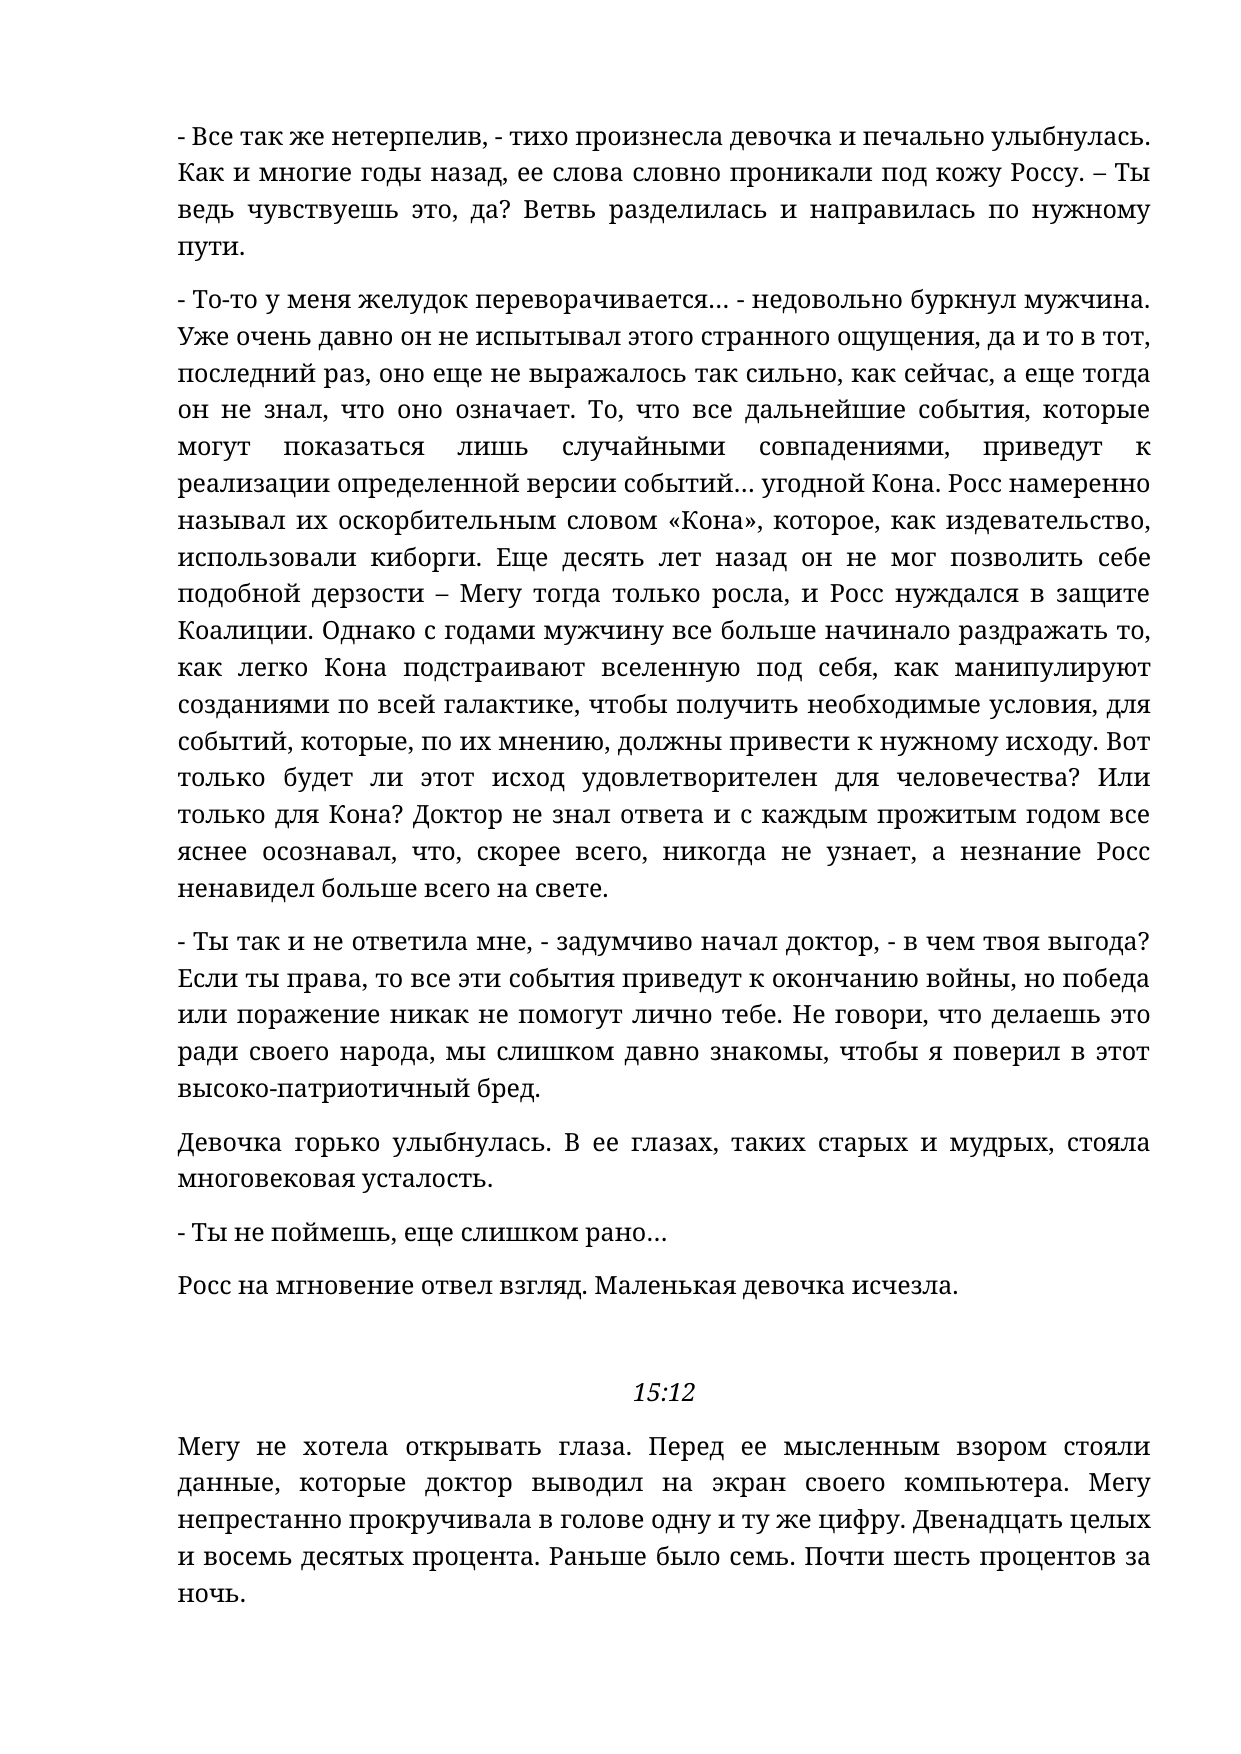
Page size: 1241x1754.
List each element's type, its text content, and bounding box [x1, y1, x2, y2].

text Росс на мгновение отвел взгляд. Маленькая девочка исчезла. [177, 1268, 1152, 1302]
text - То-то у меня желудок переворачивается… - недовольно буркнул мужчина. Уже очень давно он не испытывал этого странного ощущения, да и то в тот, последний раз, оно еще не выражалось так сильно, как сейчас, а еще тогда он не знал, что оно означает. То, что все дальнейшие события, которые могут показаться лишь случайными совпадениями, приведут к реализации определенной версии событий… угодной Кона. Росс намеренно называл их оскорбительным словом «Кона», которое, как издевательство, использовали киборги. Еще десять лет назад он не мог позволить себе подобной дерзости – Мегу тогда только росла, и Росс нуждался в защите Коалиции. Однако с годами мужчину все больше начинало раздражать то, как легко Кона подстраивают вселенную под себя, как манипулируют созданиями по всей галактике, чтобы получить необходимые условия, для событий, которые, по их мнению, должны привести к нужному исходу. Вот только будет ли этот исход удовлетворителен для человечества? Или только для Кона? Доктор не знал ответа и с каждым прожитым годом все яснее осознавал, что, скорее всего, никогда не узнает, а незнание Росс ненавидел больше всего на свете. [177, 282, 1152, 904]
text - Ты не поймешь, еще слишком рано… [177, 1214, 1152, 1248]
text - Ты так и не ответила мне, - задумчиво начал доктор, - в чем твоя выгода? Если ты права, то все эти события приведут к окончанию войны, но победа или поражение никак не помогут лично тебе. Не говори, что делаешь это ради своего народа, мы слишком давно знакомы, чтобы я поверил в этот высоко-патриотичный бред. [177, 924, 1152, 1105]
text - Все так же нетерпелив, - тихо произнесла девочка и печально улыбнулась. Как и многие годы назад, ее слова словно проникали под кожу Россу. – Ты ведь чувствуешь это, да? Ветвь разделилась и направилась по нужному пути. [177, 118, 1152, 262]
text 15:12 [177, 1375, 1152, 1409]
text Девочка горько улыбнулась. В ее глазах, таких старых и мудрых, стояла многовековая усталость. [177, 1124, 1152, 1195]
text Мегу не хотела открывать глаза. Перед ее мысленным взором стояли данные, которые доктор выводил на экран своего компьютера. Мегу непрестанно прокручивала в голове одну и ту же цифру. Двенадцать целых и восемь десятых процента. Раньше было семь. Почти шесть процентов за ночь. [177, 1428, 1152, 1609]
